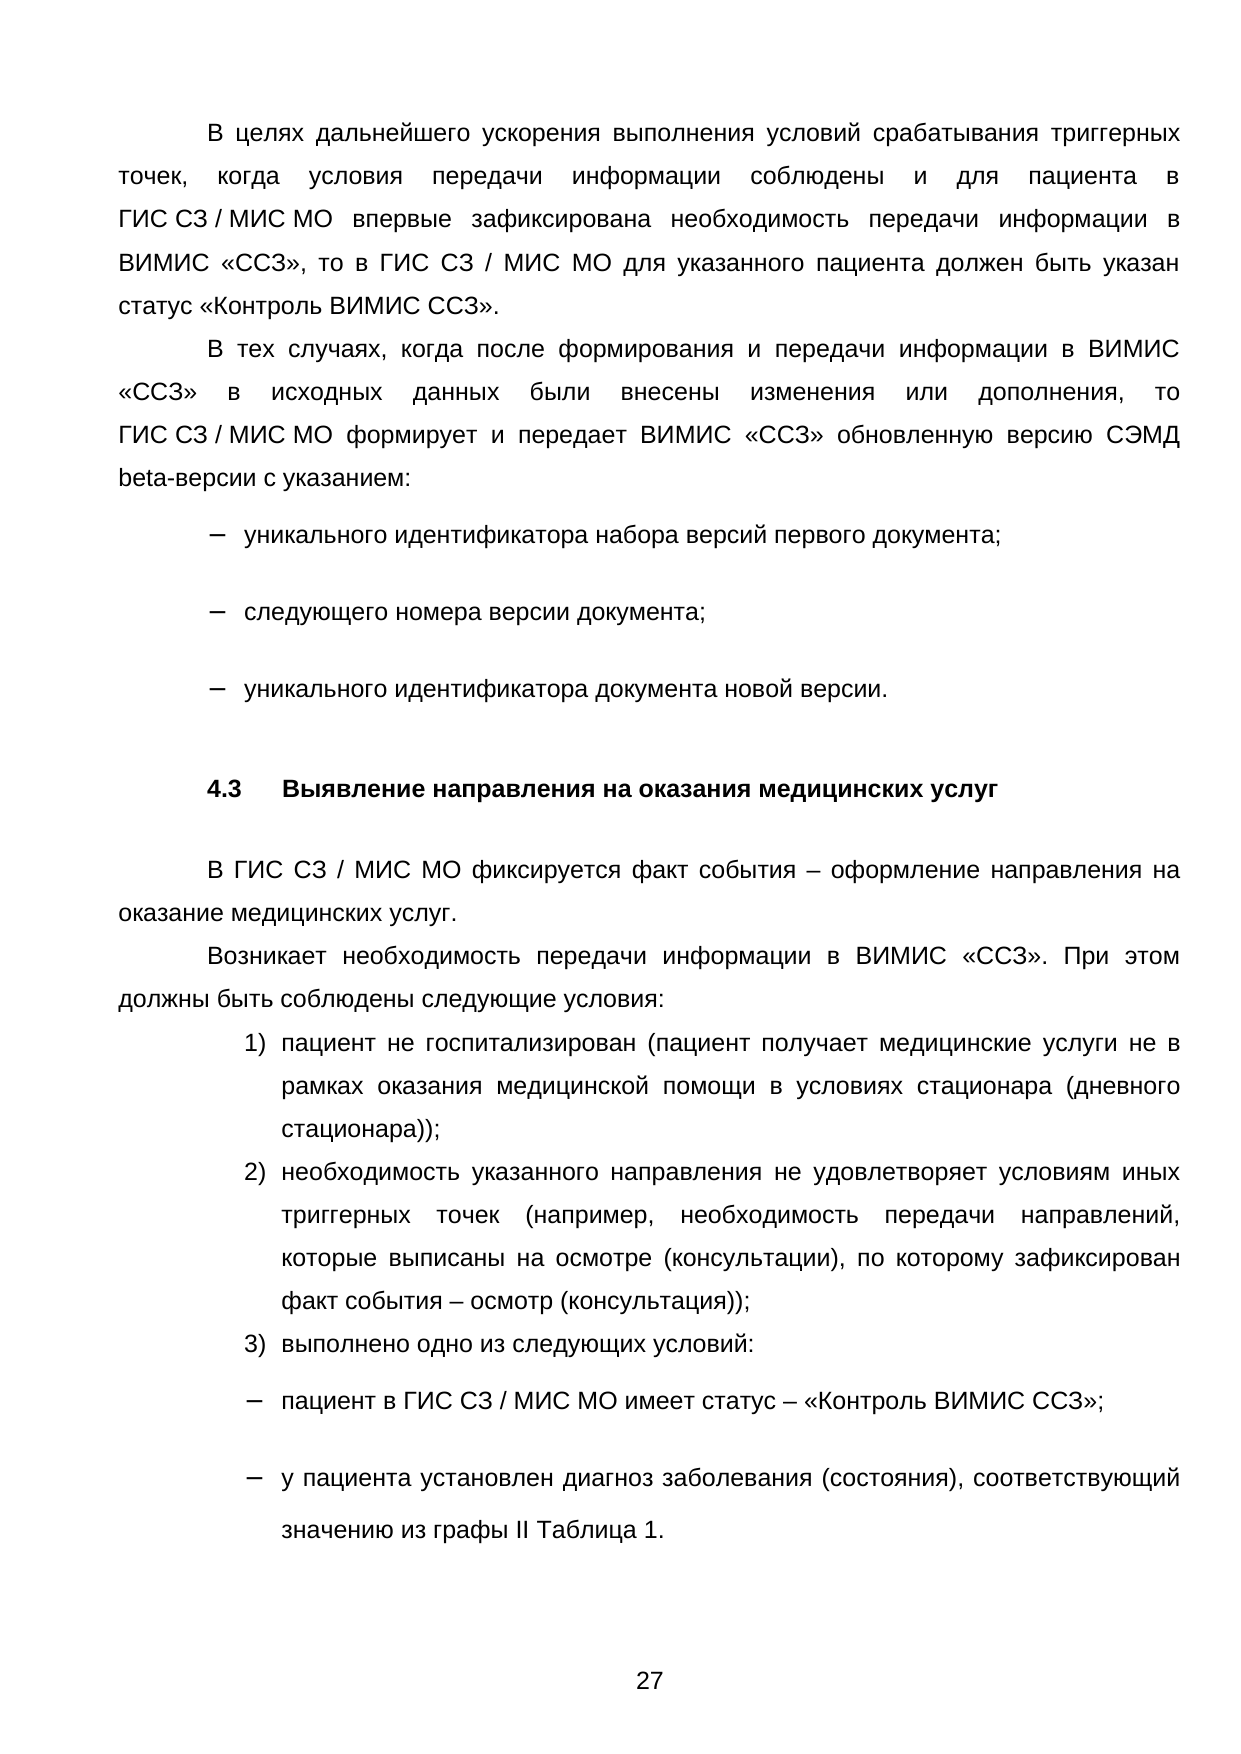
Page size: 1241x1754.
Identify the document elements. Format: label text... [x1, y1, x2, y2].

list у пациента установлен диагноз заболевания (состояния), соответствующий значению из графы II таблицы 1. [244, 1449, 1181, 1544]
list уникального идентификатора набора версий первого документа; [207, 506, 1181, 557]
list пациент не госпитализирован (пациент получает медицинские услуги не в рамках оказания медицинской помощи в условиях стационара (дневного стационара)); [244, 1027, 1181, 1142]
subtitle Выявление направления на оказания медицинских услуг [207, 774, 1181, 803]
list пациент в ГИС СЗ / МИС МО имеет статус – «Контроль ВИМИС ССЗ»; [244, 1372, 1181, 1424]
text Возникает необходимость передачи информации в ВИМИС «ССЗ». При этом должны быть соблюдены следующие условия: [118, 941, 1181, 1013]
text В ГИС СЗ / МИС МО фиксируется факт события – оформление направления на оказание медицинских услуг. [118, 855, 1181, 927]
list уникального идентификатора документа новой версии. [207, 660, 1181, 711]
list необходимость указанного направления не удовлетворяет условиям иных триггерных точек (например, необходимость передачи направлений, которые выписаны на осмотре (консультации), по которому зафиксирован факт события – осмотр (консультация)); [244, 1157, 1181, 1315]
list выполнено одно из следующих условий: [244, 1329, 1181, 1358]
text В тех случаях, когда после формирования и передачи информации в ВИМИС «ССЗ» в исходных данных были внесены изменения или дополнения, то ГИС СЗ / МИС МО формирует и передает ВИМИС «ССЗ» обновленную версию СЭМД beta-версии с указанием: [118, 334, 1181, 492]
list следующего номера версии документа; [207, 583, 1181, 634]
text В целях дальнейшего ускорения выполнения условий срабатывания триггерных точек, когда условия передачи информации соблюдены и для пациента в ГИС СЗ / МИС МО впервые зафиксирована необходимость передачи информации в ВИМИС «ССЗ», то в ГИС СЗ / МИС МО для указанного пациента должен быть указан статус «Контроль ВИМИС ССЗ». [118, 118, 1181, 319]
